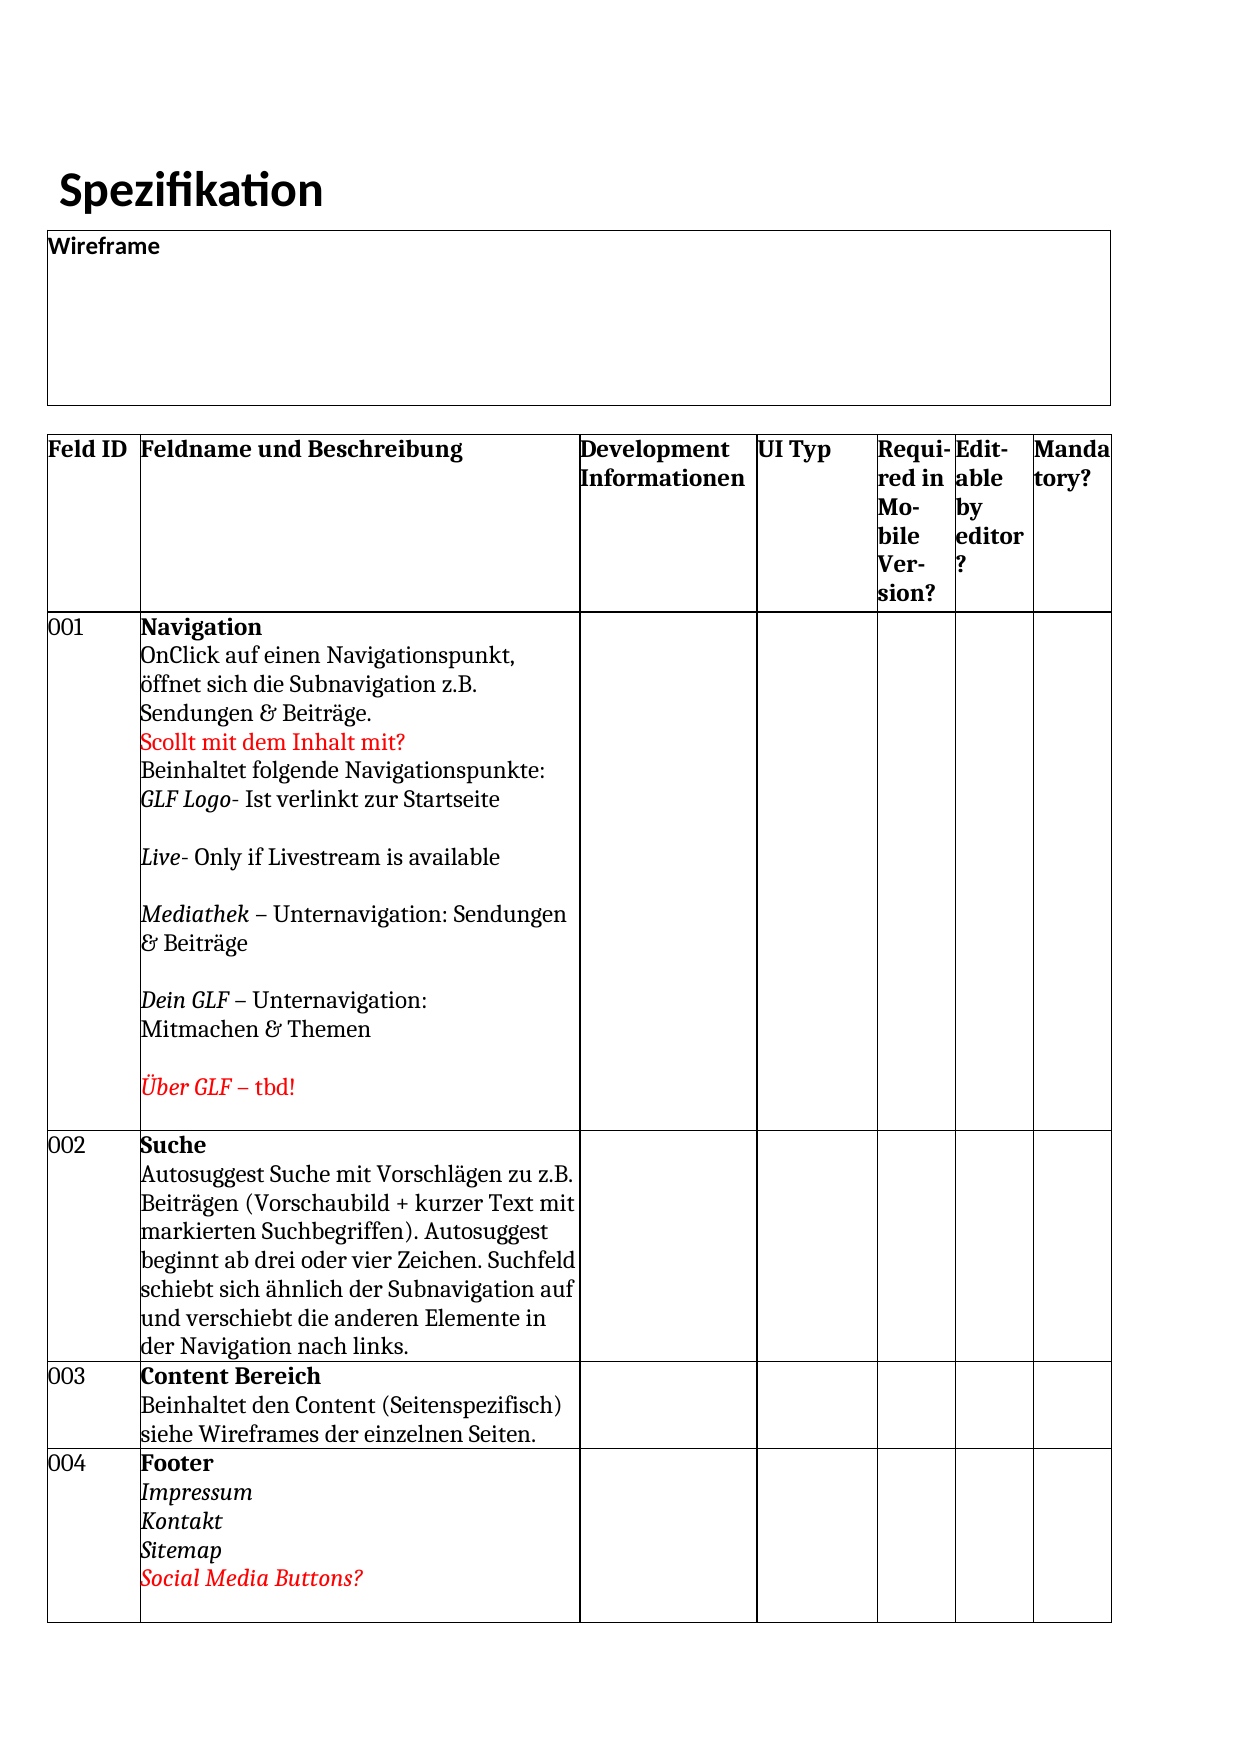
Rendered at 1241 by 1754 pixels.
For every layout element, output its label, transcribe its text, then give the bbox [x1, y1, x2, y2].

table_cell [1034, 1449, 1111, 1622]
table_cell [581, 1449, 756, 1622]
table_cell [758, 613, 877, 1130]
table_cell 001 [48, 613, 140, 1130]
table_cell [956, 1449, 1033, 1622]
table_cell 004 [48, 1449, 140, 1622]
table_header Feldname und Beschreibung [141, 435, 579, 611]
table_header Mandatory? [1034, 435, 1111, 611]
table_cell [1034, 613, 1111, 1130]
table_cell Content Bereich Beinhaltet den Content (Seitenspezifisch) siehe Wireframes der einzelnen Seiten. [141, 1362, 579, 1448]
table_header Development Informationen [581, 435, 756, 611]
table_cell [758, 1131, 877, 1361]
table_cell [581, 1362, 756, 1448]
table_header Wireframe [48, 231, 1110, 404]
table_cell Navigation OnClick auf einen Navigationspunkt, öffnet sich die Subnavigation z.B. Sendungen & Beiträge. Scollt mit dem Inhalt mit? Beinhaltet folgende Navigationspunkte: GLF Logo- Ist verlinkt zur Startseite Live- Only if Livestream is available Mediathek – Unternavigation: Sendungen & Beiträge Dein GLF – Unternavigation: Mitmachen & Themen Über GLF – tbd! [141, 613, 579, 1130]
text Spezifikation [59, 158, 1093, 219]
table_cell [878, 1131, 955, 1361]
table_cell [956, 613, 1033, 1130]
table_cell [581, 1131, 756, 1361]
table_cell [878, 613, 955, 1130]
table_cell [758, 1362, 877, 1448]
table_header Feld ID [48, 435, 140, 611]
table_cell [1034, 1362, 1111, 1448]
table_cell [581, 613, 756, 1130]
table_cell 003 [48, 1362, 140, 1448]
table_cell [956, 1362, 1033, 1448]
table_cell [878, 1449, 955, 1622]
table_cell Footer Impressum Kontakt Sitemap Social Media Buttons? [141, 1449, 579, 1622]
table_header Requi-red in Mo-bile Ver-sion? [878, 435, 955, 611]
table_cell [1034, 1131, 1111, 1361]
table_header Edit-able by editor? [956, 435, 1033, 611]
table_header UI Typ [758, 435, 877, 611]
table_cell [956, 1131, 1033, 1361]
table_cell Suche Autosuggest Suche mit Vorschlägen zu z.B. Beiträgen (Vorschaubild + kurzer Text mit markierten Suchbegriffen). Autosuggest beginnt ab drei oder vier Zeichen. Suchfeld schiebt sich ähnlich der Subnavigation auf und verschiebt die anderen Elemente in der Navigation nach links. [141, 1131, 579, 1361]
table_cell 002 [48, 1131, 140, 1361]
table_cell [878, 1362, 955, 1448]
table_cell [758, 1449, 877, 1622]
